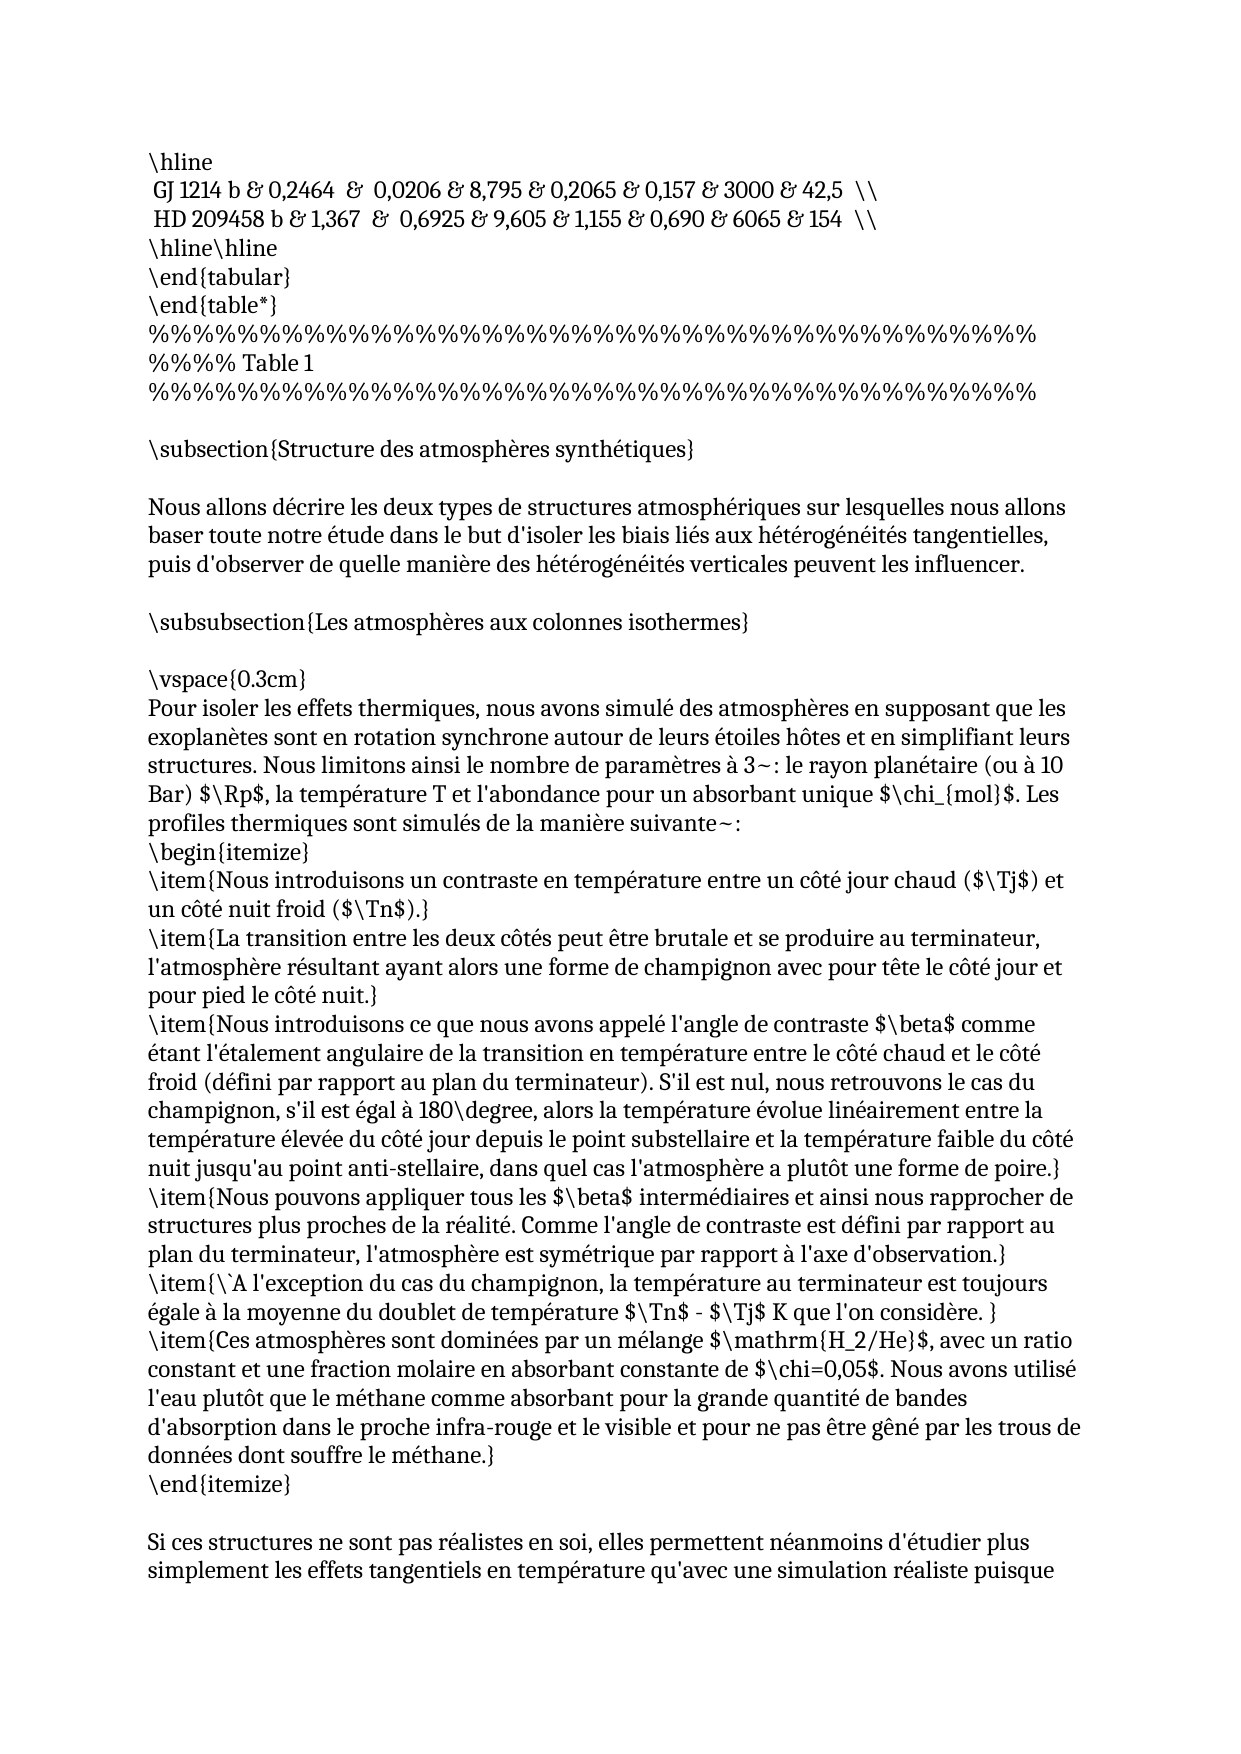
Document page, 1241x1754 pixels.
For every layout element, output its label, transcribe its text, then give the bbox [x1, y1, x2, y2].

text \hline\hline [148, 234, 1093, 263]
text Nous allons décrire les deux types de structures atmosphériques sur lesquelles nous allons baser toute notre étude dans le but d'isoler les biais liés aux hétérogénéités tangentielles, puis d'observer de quelle manière des hétérogénéités verticales peuvent les influencer. [148, 493, 1093, 579]
text \item{Nous pouvons appliquer tous les $\beta$ intermédiaires et ainsi nous rapprocher de structures plus proches de la réalité. Comme l'angle de contraste est défini par rapport au plan du terminateur, l'atmosphère est symétrique par rapport à l'axe d'observation.} [148, 1183, 1093, 1269]
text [148, 1528, 1093, 1585]
text \item{\`A l'exception du cas du champignon, la température au terminateur est toujours égale à la moyenne du doublet de température $\Tn$ - $\Tj$ K que l'on considère. } [148, 1269, 1093, 1326]
text \item{Nous introduisons un contraste en température entre un côté jour chaud ($\Tj$) et un côté nuit froid ($\Tn$).} [148, 866, 1093, 924]
text %%%%%%%%%%%%%%%%%%%%%%%%%%%%%%%%%%%%%%%% [148, 378, 1093, 406]
text \vspace{0.3cm} [148, 665, 1093, 694]
text \end{table*} [148, 291, 1093, 320]
text %%%%%%%%%%%%%%%%%%%%%%%%%%%%%%%%%%%%%%%% [148, 320, 1093, 349]
text \item{Nous introduisons ce que nous avons appelé l'angle de contraste $\beta$ comme étant l'étalement angulaire de la transition en température entre le côté chaud et le côté froid (défini par rapport au plan du terminateur). S'il est nul, nous retrouvons le cas du champignon, s'il est égal à 180\degree, alors la température évolue linéairement entre la température élevée du côté jour depuis le point substellaire et la température faible du côté nuit jusqu'au point anti-stellaire, dans quel cas l'atmosphère a plutôt une forme de poire.} [148, 1010, 1093, 1183]
text HD 209458 b & 1,367 & 0,6925 & 9,605 & 1,155 & 0,690 & 6065 & 154 \\ [148, 205, 1093, 234]
text \hline [148, 148, 1093, 176]
text \item{Ces atmosphères sont dominées par un mélange $\mathrm{H_2/He}$, avec un ratio constant et une fraction molaire en absorbant constante de $\chi=0,05$. Nous avons utilisé l'eau plutôt que le méthane comme absorbant pour la grande quantité de bandes d'absorption dans le proche infra-rouge et le visible et pour ne pas être gêné par les trous de données dont souffre le méthane.} [148, 1326, 1093, 1470]
text GJ 1214 b & 0,2464 & 0,0206 & 8,795 & 0,2065 & 0,157 & 3000 & 42,5 \\ [148, 176, 1093, 205]
text \end{itemize} [148, 1470, 1093, 1499]
text \begin{itemize} [148, 838, 1093, 866]
text \item{La transition entre les deux côtés peut être brutale et se produire au terminateur, l'atmosphère résultant ayant alors une forme de champignon avec pour tête le côté jour et pour pied le côté nuit.} [148, 924, 1093, 1010]
text \subsection{Structure des atmosphères synthétiques} [148, 435, 1093, 464]
text \subsubsection{Les atmosphères aux colonnes isothermes} [148, 608, 1093, 636]
text Pour isoler les effets thermiques, nous avons simulé des atmosphères en supposant que les exoplanètes sont en rotation synchrone autour de leurs étoiles hôtes et en simplifiant leurs structures. Nous limitons ainsi le nombre de paramètres à 3~: le rayon planétaire (ou à 10 Bar) $\Rp$, la température T et l'abondance pour un absorbant unique $\chi_{mol}$. Les profiles thermiques sont simulés de la manière suivante~: [148, 694, 1093, 838]
text %%%% Table 1 [148, 349, 1093, 378]
text \end{tabular} [148, 263, 1093, 291]
